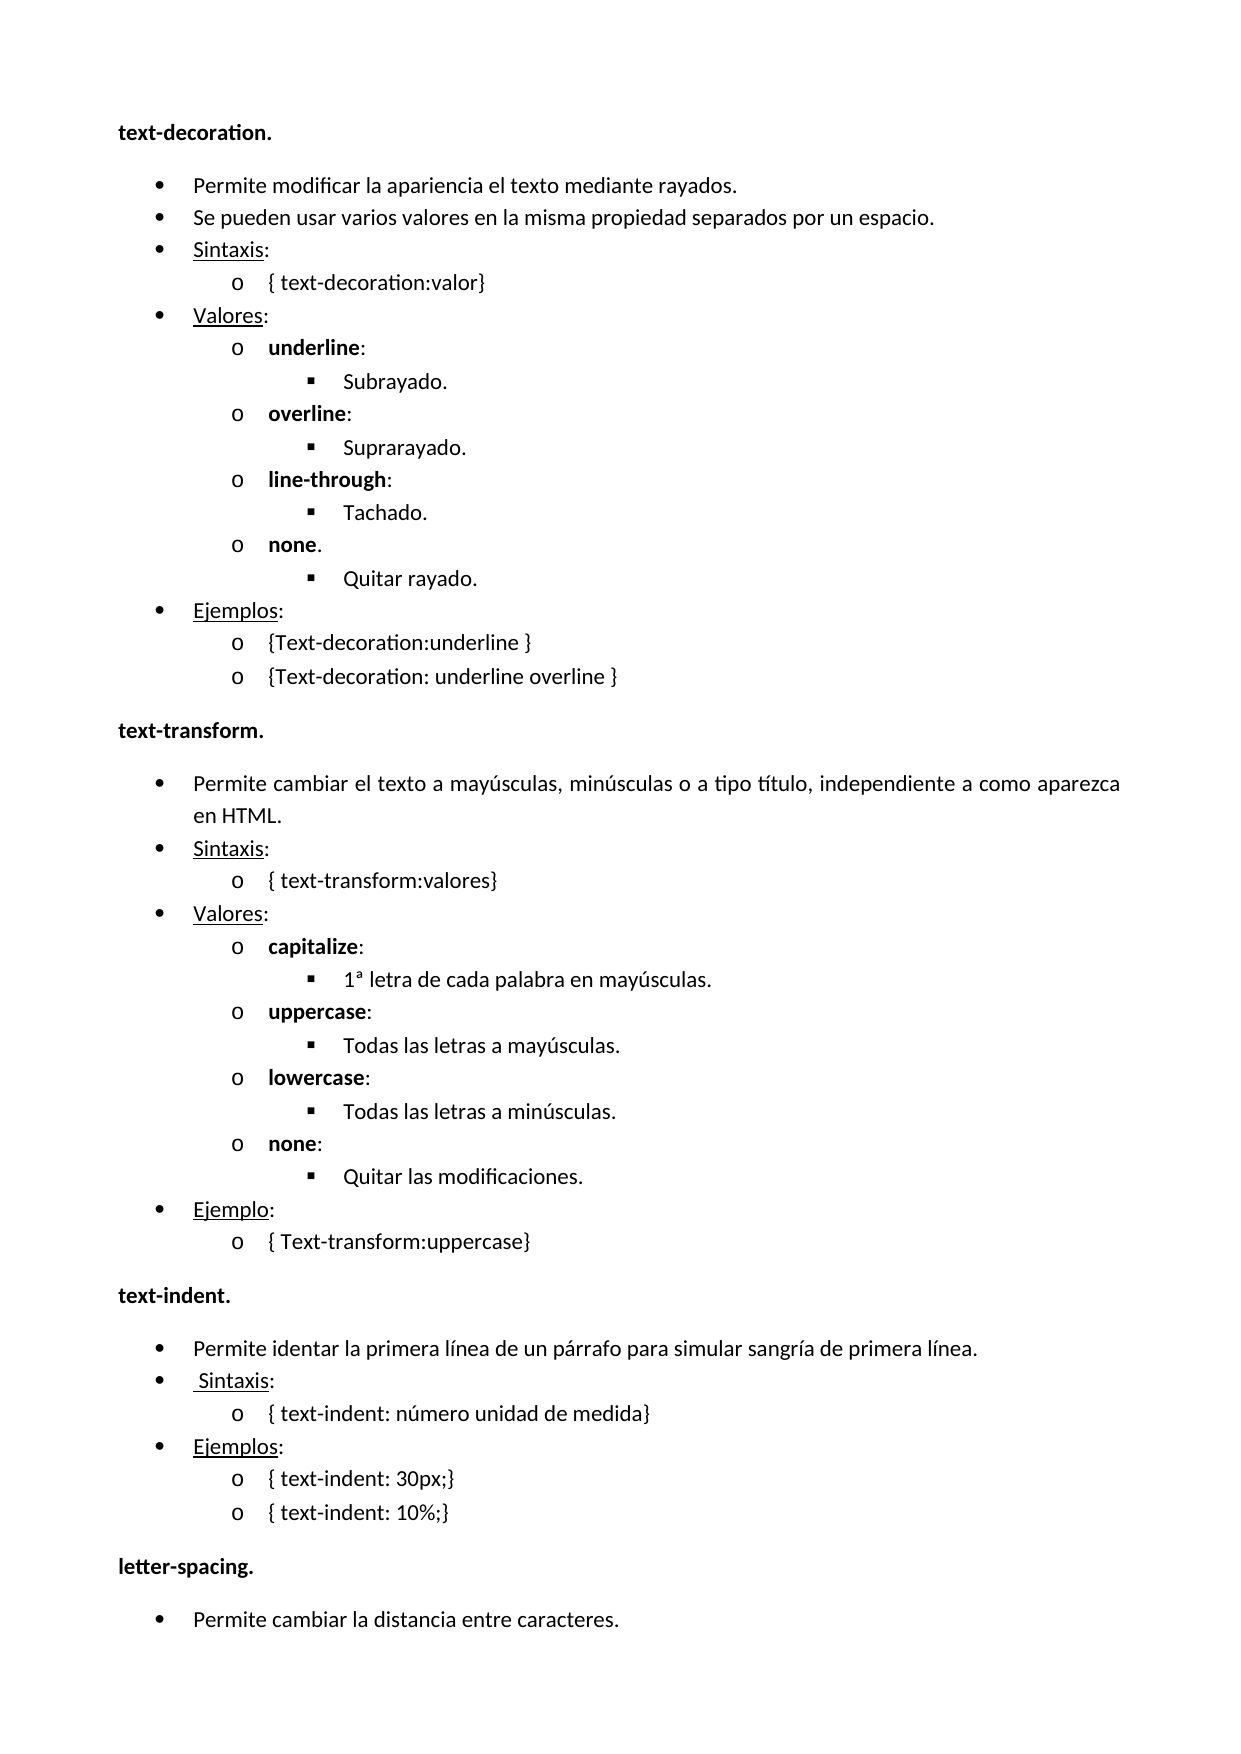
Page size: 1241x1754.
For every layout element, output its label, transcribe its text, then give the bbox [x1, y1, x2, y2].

list Todas las letras a minúsculas. [306, 1097, 1122, 1125]
list underline: [231, 333, 1122, 363]
list capitalize: [231, 932, 1122, 961]
list Subrayado. [306, 367, 1122, 395]
list Ejemplos: [156, 1432, 1122, 1460]
list Todas las letras a mayúsculas. [306, 1031, 1122, 1059]
list Sintaxis: [156, 1366, 1122, 1394]
text text-transform. [118, 716, 1122, 744]
list Suprarayado. [306, 433, 1122, 461]
list Se pueden usar varios valores en la misma propiedad separados por un espacio. [156, 203, 1122, 231]
list Quitar las modificaciones. [306, 1162, 1122, 1191]
text text-decoration. [118, 118, 1122, 146]
text letter-spacing. [118, 1552, 1122, 1580]
list Permite cambiar la distancia entre caracteres. [156, 1605, 1122, 1633]
list { text-indent: número unidad de medida} [231, 1399, 1122, 1428]
text text-indent. [118, 1281, 1122, 1309]
list 1ª letra de cada palabra en mayúsculas. [306, 965, 1122, 993]
list Valores: [156, 301, 1122, 329]
list { text-indent: 30px;} [231, 1464, 1122, 1493]
list {Text-decoration: underline overline } [231, 662, 1122, 691]
list uppercase: [231, 997, 1122, 1027]
list lowercase: [231, 1063, 1122, 1092]
list Permite identar la primera línea de un párrafo para simular sangría de primera línea. [156, 1334, 1122, 1362]
list none: [231, 1129, 1122, 1158]
list Sintaxis: [156, 236, 1122, 263]
list Ejemplos: [156, 596, 1122, 624]
list Permite cambiar el texto a mayúsculas, minúsculas o a tipo título, independiente a como aparezca en HTML. [156, 769, 1122, 830]
list Permite modificar la apariencia el texto mediante rayados. [156, 171, 1122, 199]
list line-through: [231, 465, 1122, 494]
list {Text-decoration:underline } [231, 628, 1122, 658]
list { text-transform:valores} [231, 866, 1122, 895]
list Quitar rayado. [306, 564, 1122, 592]
list Sintaxis: [156, 834, 1122, 862]
list Ejemplo: [156, 1195, 1122, 1223]
list none. [231, 531, 1122, 560]
list { text-indent: 10%;} [231, 1498, 1122, 1527]
list { text-decoration:valor} [231, 268, 1122, 297]
list { Text-transform:uppercase} [231, 1227, 1122, 1256]
list Valores: [156, 899, 1122, 928]
list Tachado. [306, 498, 1122, 526]
list overline: [231, 399, 1122, 428]
